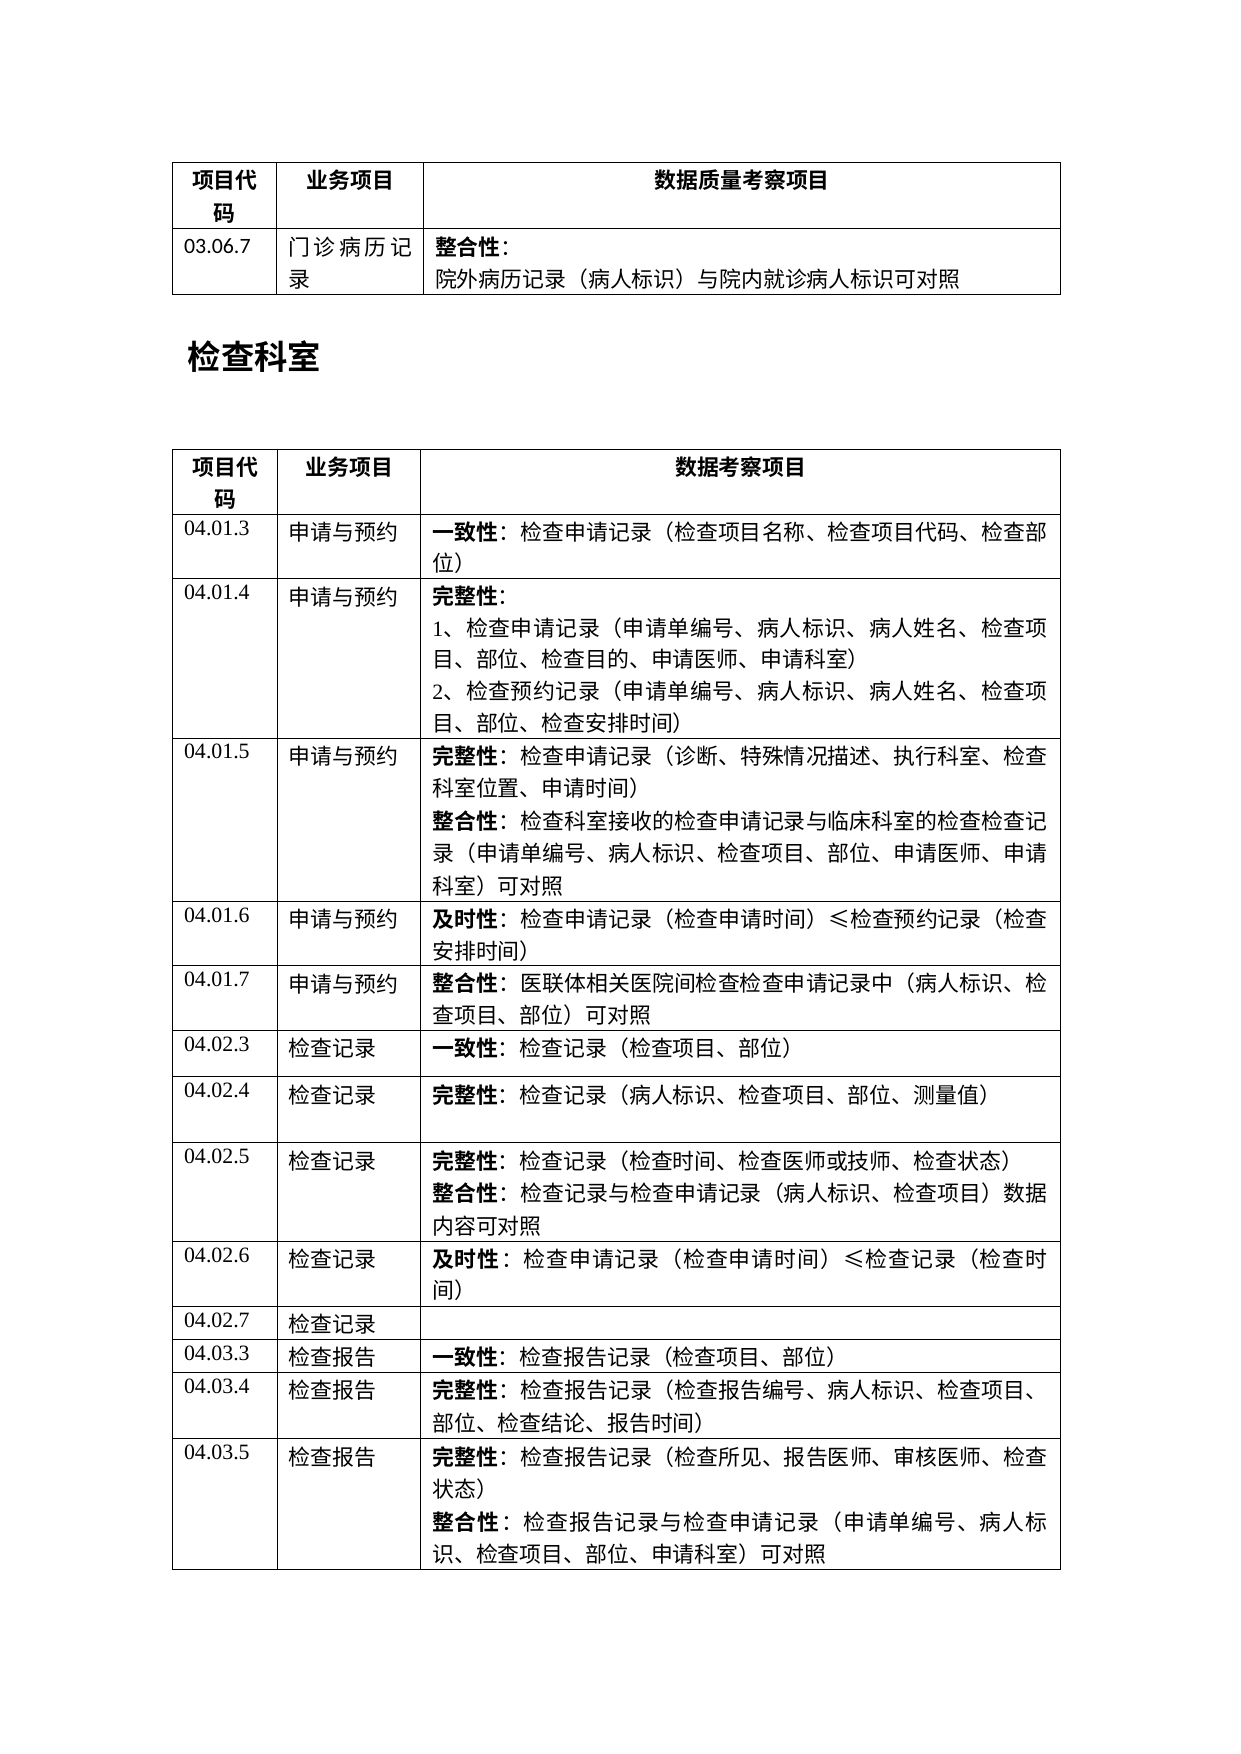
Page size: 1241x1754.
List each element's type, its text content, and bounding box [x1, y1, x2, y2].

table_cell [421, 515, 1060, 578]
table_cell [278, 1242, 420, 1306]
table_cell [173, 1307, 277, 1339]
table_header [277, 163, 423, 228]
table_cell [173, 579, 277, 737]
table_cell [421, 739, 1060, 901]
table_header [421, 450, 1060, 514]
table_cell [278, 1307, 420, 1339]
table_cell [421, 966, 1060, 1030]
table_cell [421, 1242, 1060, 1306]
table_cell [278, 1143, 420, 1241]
text 检查科室 [187, 322, 1053, 387]
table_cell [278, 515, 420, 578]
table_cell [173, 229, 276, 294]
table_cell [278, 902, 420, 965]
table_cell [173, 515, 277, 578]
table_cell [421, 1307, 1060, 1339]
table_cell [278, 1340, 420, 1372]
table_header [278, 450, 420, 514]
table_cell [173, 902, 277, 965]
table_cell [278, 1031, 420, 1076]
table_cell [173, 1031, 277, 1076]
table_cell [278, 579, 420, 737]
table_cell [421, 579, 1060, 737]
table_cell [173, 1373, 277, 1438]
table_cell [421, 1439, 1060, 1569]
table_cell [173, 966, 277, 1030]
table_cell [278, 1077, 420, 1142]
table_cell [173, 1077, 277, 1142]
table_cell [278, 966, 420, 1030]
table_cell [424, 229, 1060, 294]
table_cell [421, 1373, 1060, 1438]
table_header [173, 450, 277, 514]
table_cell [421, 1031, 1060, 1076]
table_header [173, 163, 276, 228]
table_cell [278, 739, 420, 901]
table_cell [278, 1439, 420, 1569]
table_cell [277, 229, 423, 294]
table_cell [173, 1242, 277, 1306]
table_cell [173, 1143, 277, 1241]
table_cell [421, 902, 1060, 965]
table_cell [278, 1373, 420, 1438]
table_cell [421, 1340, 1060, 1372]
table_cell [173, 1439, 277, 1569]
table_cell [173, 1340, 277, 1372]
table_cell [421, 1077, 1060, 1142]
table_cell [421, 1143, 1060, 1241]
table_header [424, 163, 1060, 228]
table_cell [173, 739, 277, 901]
